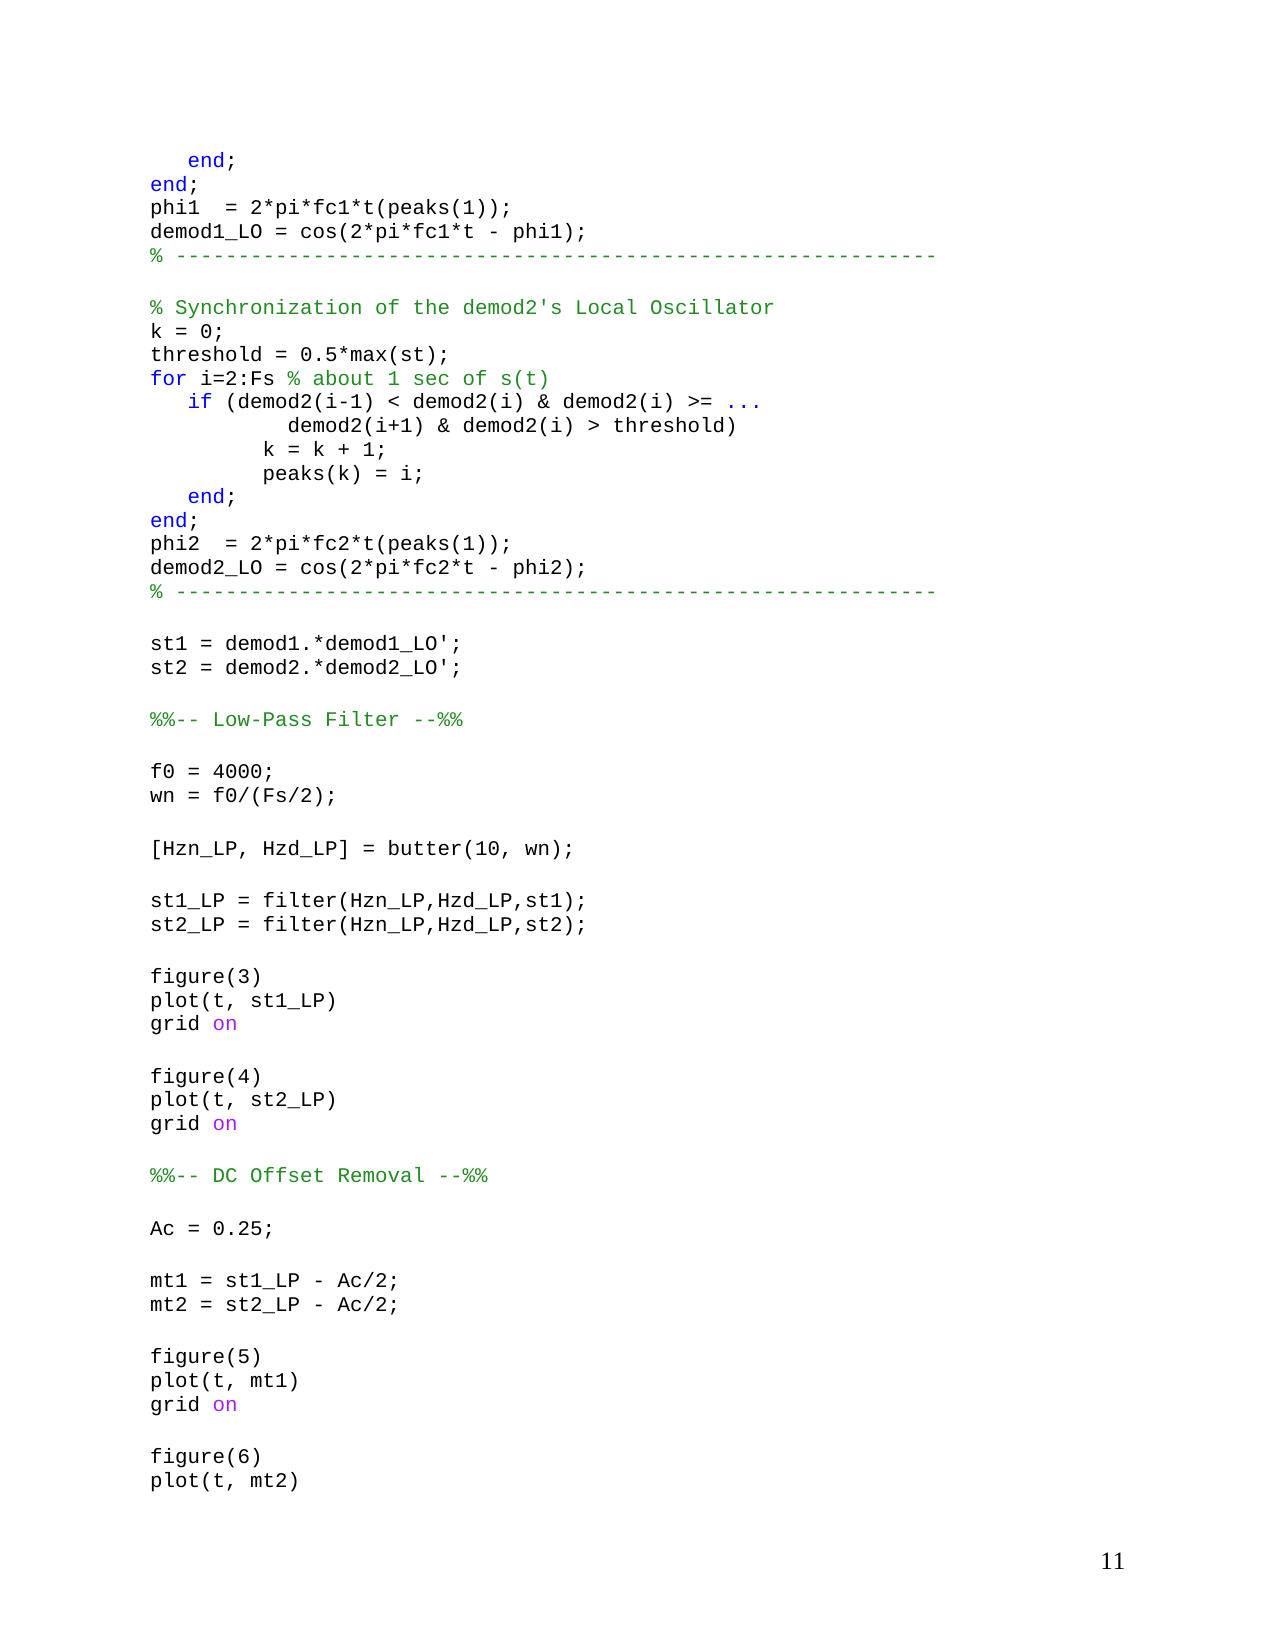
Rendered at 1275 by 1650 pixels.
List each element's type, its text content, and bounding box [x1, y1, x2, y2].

text peaks(k) = i; [150, 462, 1125, 486]
text k = 0; [150, 321, 1125, 344]
text st2 = demod2.*demod2_LO'; [150, 657, 1125, 680]
text grid on [150, 1113, 1125, 1137]
text plot(t, st2_LP) [150, 1089, 1125, 1113]
text mt1 = st1_LP - Ac/2; [150, 1270, 1125, 1294]
text demod1_LO = cos(2*pi*fc1*t - phi1); [150, 221, 1125, 244]
text end; [150, 174, 1125, 197]
text plot(t, mt1) [150, 1370, 1125, 1393]
text st1_LP = filter(Hzn_LP,Hzd_LP,st1); [150, 890, 1125, 914]
text threshold = 0.5*max(st); [150, 344, 1125, 368]
text Ac = 0.25; [150, 1218, 1125, 1241]
text mt2 = st2_LP - Ac/2; [150, 1294, 1125, 1317]
text figure(3) [150, 966, 1125, 990]
text end; [150, 486, 1125, 510]
text k = k + 1; [150, 439, 1125, 462]
text phi1 = 2*pi*fc1*t(peaks(1)); [150, 197, 1125, 221]
text demod2(i+1) & demod2(i) > threshold) [150, 415, 1125, 439]
text for i=2:Fs % about 1 sec of s(t) [150, 368, 1125, 392]
text wn = f0/(Fs/2); [150, 785, 1125, 809]
text % ------------------------------------------------------------- [150, 244, 1125, 268]
text plot(t, mt2) [150, 1469, 1125, 1493]
text end; [150, 510, 1125, 533]
text grid on [150, 1393, 1125, 1417]
text phi2 = 2*pi*fc2*t(peaks(1)); [150, 533, 1125, 557]
text end; [150, 150, 1125, 174]
text grid on [150, 1013, 1125, 1037]
text plot(t, st1_LP) [150, 990, 1125, 1013]
text figure(4) [150, 1066, 1125, 1089]
text f0 = 4000; [150, 762, 1125, 785]
text figure(6) [150, 1446, 1125, 1469]
text %%-- DC Offset Removal --%% [150, 1165, 1125, 1189]
text % ------------------------------------------------------------- [150, 581, 1125, 604]
text st1 = demod1.*demod1_LO'; [150, 633, 1125, 657]
text st2_LP = filter(Hzn_LP,Hzd_LP,st2); [150, 914, 1125, 937]
text demod2_LO = cos(2*pi*fc2*t - phi2); [150, 557, 1125, 581]
text % Synchronization of the demod2's Local Oscillator [150, 297, 1125, 321]
text figure(5) [150, 1346, 1125, 1370]
text %%-- Low-Pass Filter --%% [150, 709, 1125, 733]
text if (demod2(i-1) < demod2(i) & demod2(i) >= ... [150, 392, 1125, 415]
text [Hzn_LP, Hzd_LP] = butter(10, wn); [150, 838, 1125, 861]
